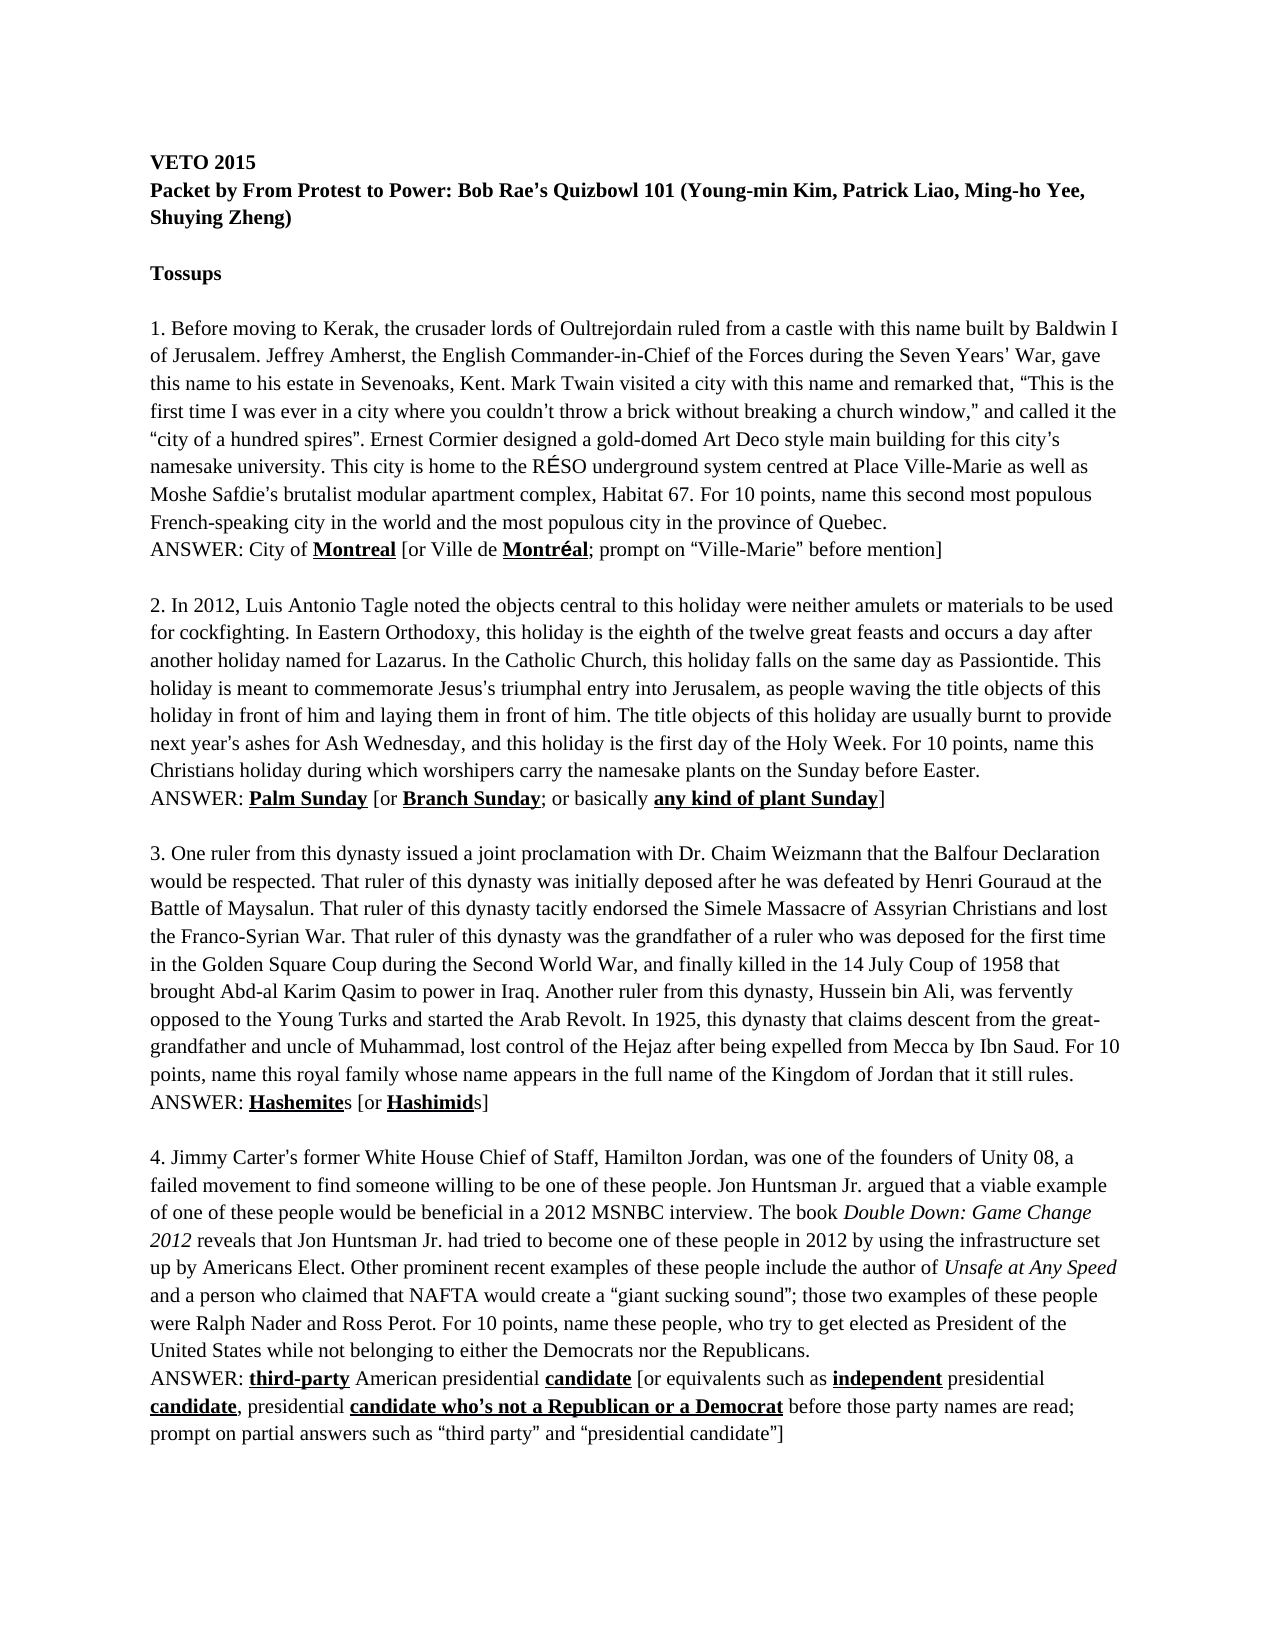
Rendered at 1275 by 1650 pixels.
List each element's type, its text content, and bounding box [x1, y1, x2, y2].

text 1. Before moving to Kerak, the crusader lords of Oultrejordain ruled from a castle with this name built by Baldwin I of Jerusalem. Jeffrey Amherst, the English Commander-in-Chief of the Forces during the Seven Years’ War, gave this name to his estate in Sevenoaks, Kent. Mark Twain visited a city with this name and remarked that, “This is the first time I was ever in a city where you couldn’t throw a brick without breaking a church window,” and called it the “city of a hundred spires”. Ernest Cormier designed a gold-domed Art Deco style main building for this city’s namesake university. This city is home to the RÉSO underground system centred at Place Ville-Marie as well as Moshe Safdie’s brutalist modular apartment complex, Habitat 67. For 10 points, name this second most populous French-speaking city in the world and the most populous city in the province of Quebec. [150, 316, 1125, 534]
text ANSWER: Hashemites [or Hashimids] [150, 1089, 1125, 1114]
text Tossups [150, 261, 1125, 284]
text ANSWER: Palm Sunday [or Branch Sunday; or basically any kind of plant Sunday] [150, 786, 1125, 810]
text Packet by From Protest to Power: Bob Rae’s Quizbowl 101 (Young-min Kim, Patrick Liao, Ming-ho Yee, Shuying Zheng) [150, 178, 1125, 229]
text ANSWER: City of Montreal [or Ville de Montréal; prompt on “Ville-Marie” before mention] [150, 537, 1125, 561]
text 3. One ruler from this dynasty issued a joint proclamation with Dr. Chaim Weizmann that the Balfour Declaration would be respected. That ruler of this dynasty was initially deposed after he was defeated by Henri Gouraud at the Battle of Maysalun. That ruler of this dynasty tacitly endorsed the Simele Massacre of Assyrian Christians and lost the Franco-Syrian War. That ruler of this dynasty was the grandfather of a ruler who was deposed for the first time in the Golden Square Coup during the Second World War, and finally killed in the 14 July Coup of 1958 that brought Abd-al Karim Qasim to power in Iraq. Another ruler from this dynasty, Hussein bin Ali, was fervently opposed to the Young Turks and started the Arab Revolt. In 1925, this dynasty that claims descent from the great-grandfather and uncle of Muhammad, lost control of the Hejaz after being expelled from Mecca by Ibn Saud. For 10 points, name this royal family whose name appears in the full name of the Kingdom of Jordan that it still rules. [150, 841, 1125, 1086]
text VETO 2015 [150, 150, 1125, 174]
text 4. Jimmy Carter’s former White House Chief of Staff, Hamilton Jordan, was one of the founders of Unity 08, a failed movement to find someone willing to be one of these people. Jon Huntsman Jr. argued that a viable example of one of these people would be beneficial in a 2012 MSNBC interview. The book Double Down: Game Change 2012 reveals that Jon Huntsman Jr. had tried to become one of these people in 2012 by using the infrastructure set up by Americans Elect. Other prominent recent examples of these people include the author of Unsafe at Any Speed and a person who claimed that NAFTA would create a “giant sucking sound”; those two examples of these people were Ralph Nader and Ross Perot. For 10 points, name these people, who try to get elected as President of the United States while not belonging to either the Democrats nor the Republicans. [150, 1145, 1125, 1362]
text ANSWER: third-party American presidential candidate [or equivalents such as independent presidential candidate, presidential candidate who’s not a Republican or a Democrat before those party names are read; prompt on partial answers such as “third party” and “presidential candidate”] [150, 1366, 1125, 1445]
text 2. In 2012, Luis Antonio Tagle noted the objects central to this holiday were neither amulets or materials to be used for cockfighting. In Eastern Orthodoxy, this holiday is the eighth of the twelve great feasts and occurs a day after another holiday named for Lazarus. In the Catholic Church, this holiday falls on the same day as Passiontide. This holiday is meant to commemorate Jesus’s triumphal entry into Jerusalem, as people waving the title objects of this holiday in front of him and laying them in front of him. The title objects of this holiday are usually burnt to provide next year’s ashes for Ash Wednesday, and this holiday is the first day of the Holy Week. For 10 points, name this Christians holiday during which worshipers carry the namesake plants on the Sunday before Easter. [150, 592, 1125, 782]
